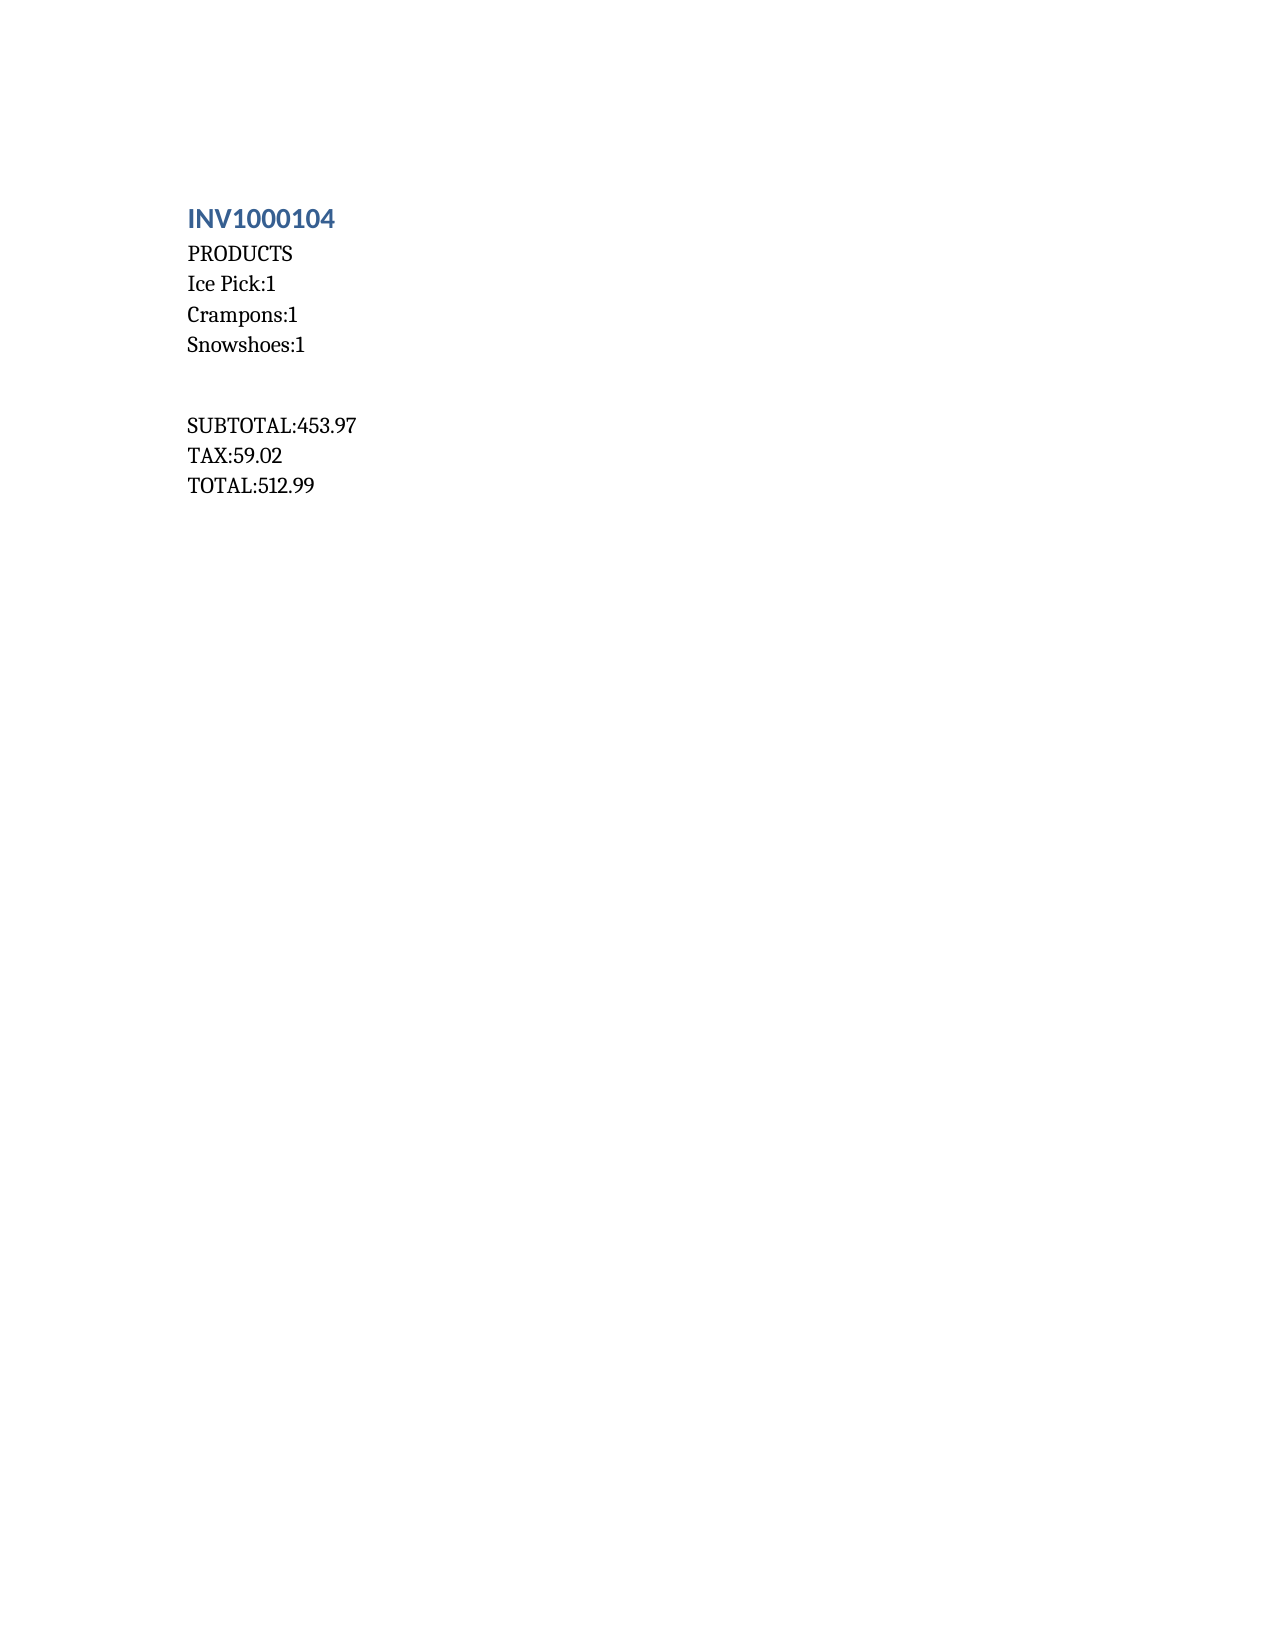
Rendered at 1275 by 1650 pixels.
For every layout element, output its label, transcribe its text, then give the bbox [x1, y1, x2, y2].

subtitle INV1000104 [187, 200, 1087, 236]
text SUBTOTAL:453.97 TAX:59.02 TOTAL:512.99 [187, 413, 1087, 499]
text PRODUCTS Ice Pick:1 Crampons:1 Snowshoes:1 [187, 241, 1087, 388]
